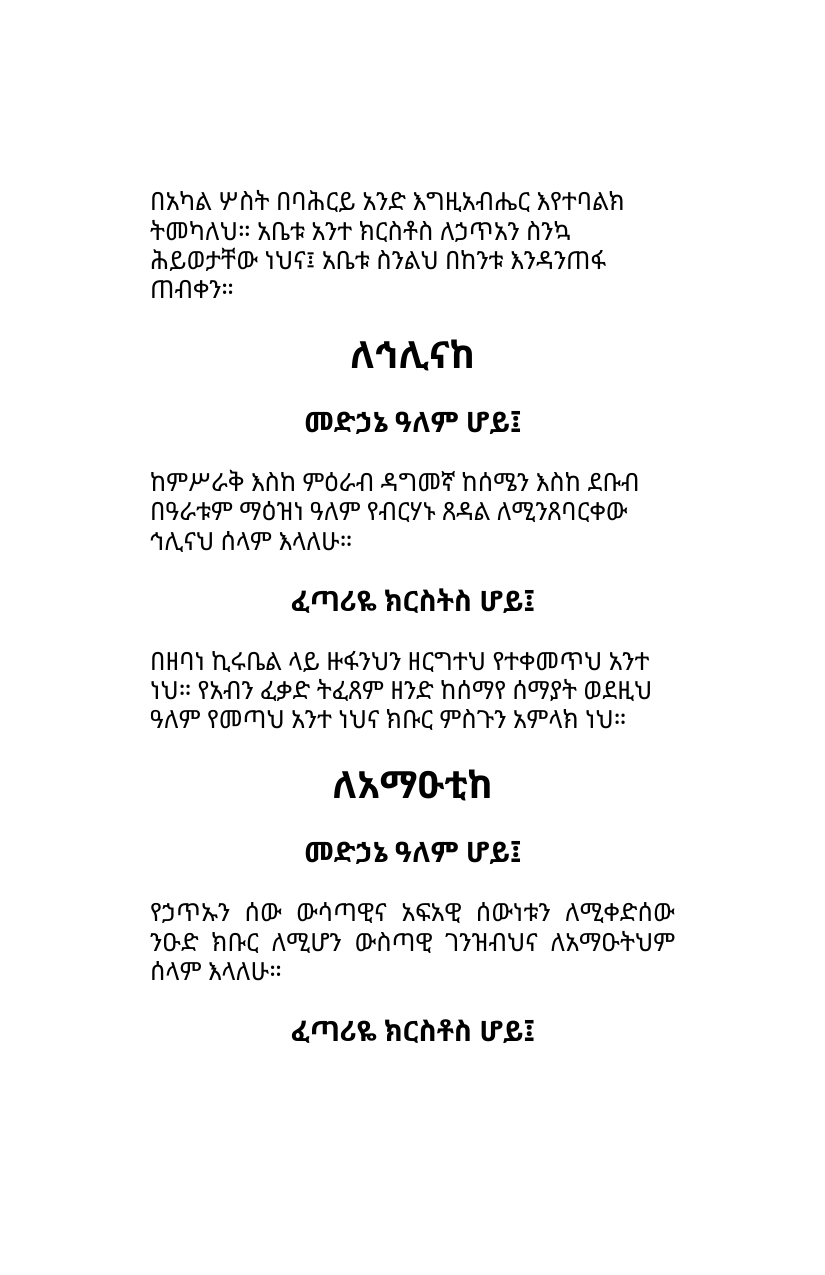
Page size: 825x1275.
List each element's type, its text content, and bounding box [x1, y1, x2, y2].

text ከምሥራቅ እስከ ምዕራብ ዳግመኛ ከሰሜን እስከ ደቡብ በዓራቱም ማዕዝነ ዓለም የብርሃኑ ጸዳል ለሚንጸባርቀው ኅሊናህ ሰላም እላለሁ። [150, 468, 675, 556]
text በአካል ሦስት በባሕርይ አንድ እግዚአብሔር እየተባልክ ትመካለህ። አቤቱ አንተ ክርስቶስ ለኃጥአን ስንኳ ሕይወታቸው ነህና፤ አቤቱ ስንልህ በከንቱ እንዳንጠፋ ጠብቀን። [150, 187, 675, 304]
subtitle ለኅሊናከ [150, 333, 675, 377]
subtitle ፈጣሪዬ ክርስትስ ሆይ፤ [150, 585, 675, 618]
subtitle መድኃኔ ዓለም ሆይ፤ [150, 406, 675, 439]
subtitle ለአማዑቲከ [150, 764, 675, 807]
subtitle ፈጣሪዬ ክርስቶስ ሆይ፤ [150, 1015, 675, 1048]
text በዘባነ ኪሩቤል ላይ ዙፋንህን ዘርግተህ የተቀመጥህ አንተ ነህ። የአብን ፈቃድ ትፈጸም ዘንድ ከሰማየ ሰማያት ወደዚህ ዓለም የመጣህ አንተ ነህና ክቡር ምስጉን አምላክ ነህ። [150, 647, 675, 735]
subtitle መድኃኔ ዓለም ሆይ፤ [150, 837, 675, 869]
text የኃጥኡን ሰው ውሳጣዊና አፍአዊ ሰውነቱን ለሚቀድሰው ንዑድ ክቡር ለሚሆን ውስጣዊ ገንዝብህና ለአማዑትህም ሰላም እላለሁ። [150, 898, 675, 986]
